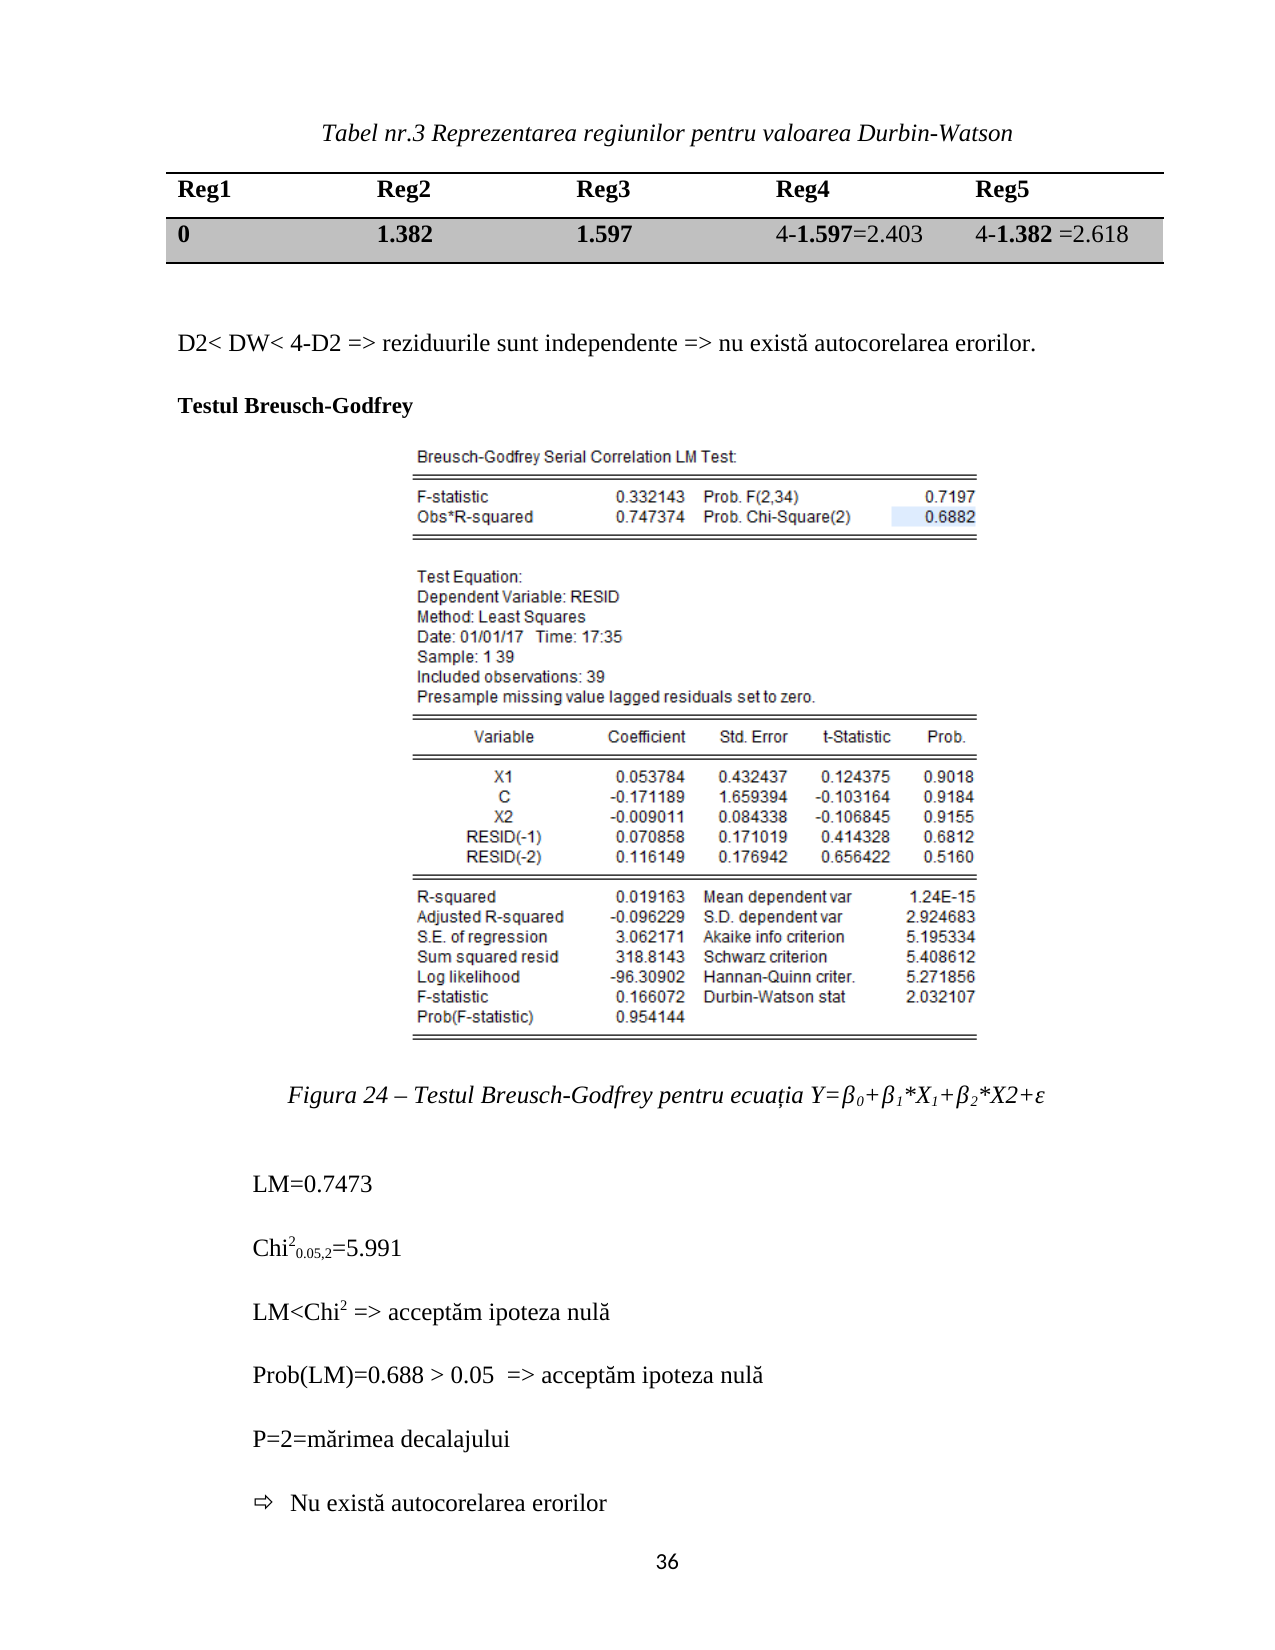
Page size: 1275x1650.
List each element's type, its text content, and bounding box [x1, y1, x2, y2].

text Prob(LM)=0.688 > 0.05 => acceptăm ipoteza nulă [177, 1361, 1157, 1389]
table_cell 4-1.597=2.403 [764, 219, 964, 262]
table_cell 4-1.382 =2.618 [964, 219, 1163, 262]
table_header Reg3 [565, 174, 764, 217]
table_cell 1.597 [565, 219, 764, 262]
picture [412, 445, 997, 1056]
table_cell 0 [166, 219, 365, 262]
list Nu există autocorelarea erorilor [252, 1488, 1157, 1517]
table_cell 1.382 [365, 219, 565, 262]
text P=2=mărimea decalajului [177, 1424, 1157, 1453]
text D2< DW< 4-D2 => reziduurile sunt independente => nu există autocorelarea erorilor. [177, 328, 1157, 357]
table_header Reg1 [166, 174, 365, 217]
text Tabel nr.3 Reprezentarea regiunilor pentru valoarea Durbin-Watson [177, 118, 1157, 147]
text Testul Breusch-Godfrey [177, 392, 1157, 418]
text LM<Chi2 => acceptăm ipoteza nulă [177, 1297, 1157, 1325]
text LM=0.7473 [177, 1169, 1157, 1197]
text Figura 24 – Testul Breusch-Godfrey pentru ecuația Y=0+1*X1+2*X2+ [177, 1081, 1157, 1109]
table_header Reg5 [964, 174, 1163, 217]
table_header Reg2 [365, 174, 565, 217]
table_header Reg4 [764, 174, 964, 217]
text Chi20.05,2=5.991 [177, 1233, 1157, 1261]
